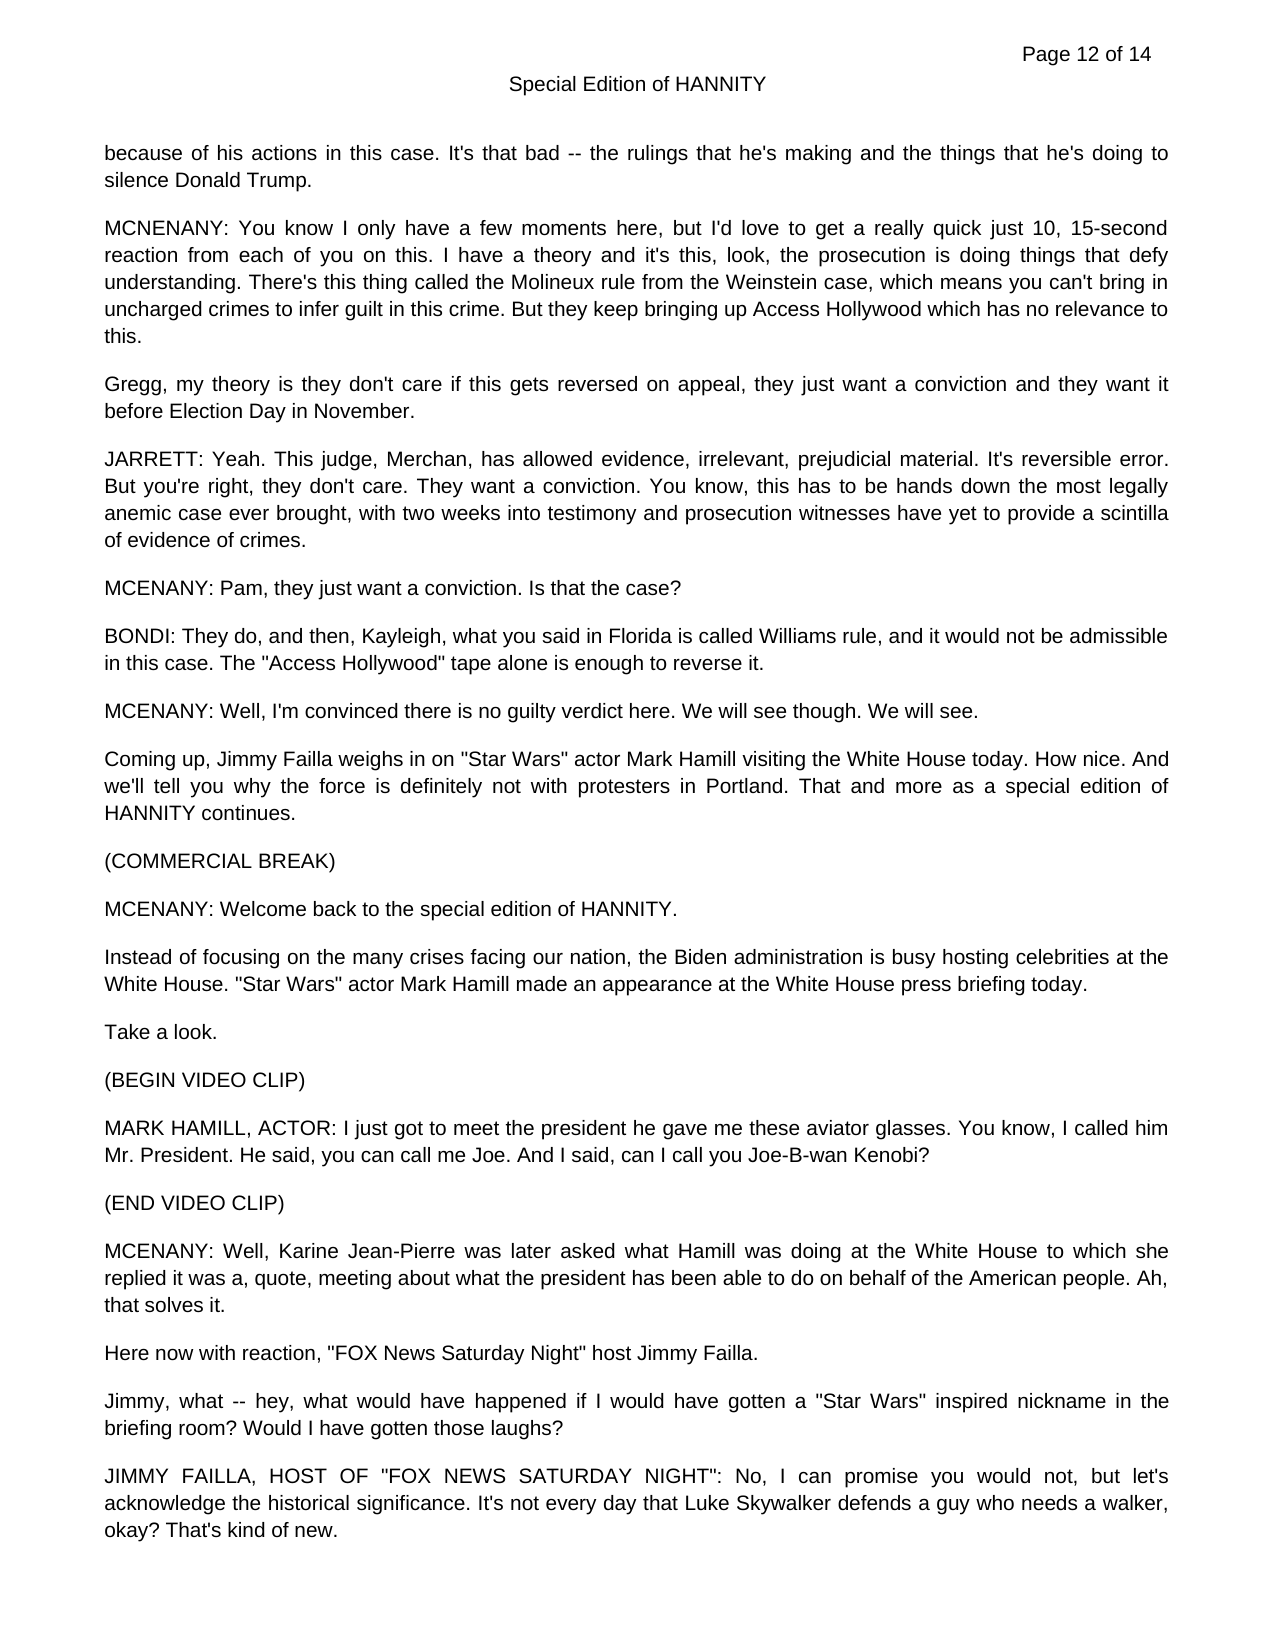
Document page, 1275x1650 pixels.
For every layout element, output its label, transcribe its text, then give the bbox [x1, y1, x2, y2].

text BONDI: They do, and then, Kayleigh, what you said in Florida is called Williams rule, and it would not be admissible in this case. The "Access Hollywood" tape alone is enough to reverse it. [104, 621, 1171, 675]
text (BEGIN VIDEO CLIP) [104, 1064, 1171, 1092]
text MCNENANY: You know I only have a few moments here, but I'd love to get a really quick just 10, 15-second reaction from each of you on this. I have a theory and it's this, look, the prosecution is doing things that defy understanding. There's this thing called the Molineux rule from the Weinstein case, which means you can't bring in uncharged crimes to infer guilt in this crime. But they keep bringing up Access Hollywood which has no relevance to this. [104, 212, 1171, 348]
text Here now with reaction, "FOX News Saturday Night" host Jimmy Failla. [104, 1337, 1171, 1364]
text JIMMY FAILLA, HOST OF "FOX NEWS SATURDAY NIGHT": No, I can promise you would not, but let's acknowledge the historical significance. It's not every day that Luke Skywalker defends a guy who needs a walker, okay? That's kind of new. [104, 1460, 1171, 1542]
text MCENANY: Pam, they just want a conviction. Is that the case? [104, 573, 1171, 600]
text (COMMERCIAL BREAK) [104, 846, 1171, 873]
text MCENANY: Well, I'm convinced there is no guilty verdict here. We will see though. We will see. [104, 696, 1171, 723]
text JARRETT: Yeah. This judge, Merchan, has allowed evidence, irrelevant, prejudicial material. It's reversible error. But you're right, they don't care. They want a conviction. You know, this has to be hands down the most legally anemic case ever brought, with two weeks into testimony and prosecution witnesses have yet to provide a scintilla of evidence of crimes. [104, 444, 1171, 552]
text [104, 137, 1171, 192]
text Jimmy, what -- hey, what would have happened if I would have gotten a "Star Wars" inspired nickname in the briefing room? Would I have gotten those laughs? [104, 1385, 1171, 1439]
text MCENANY: Welcome back to the special edition of HANNITY. [104, 894, 1171, 921]
text MARK HAMILL, ACTOR: I just got to meet the president he gave me these aviator glasses. You know, I called him Mr. President. He said, you can call me Joe. And I said, can I call you Joe-B-wan Kenobi? [104, 1112, 1171, 1167]
text (END VIDEO CLIP) [104, 1187, 1171, 1214]
text Take a look. [104, 1017, 1171, 1044]
text Instead of focusing on the many crises facing our nation, the Biden administration is busy hosting celebrities at the White House. "Star Wars" actor Mark Hamill made an appearance at the White House press briefing today. [104, 942, 1171, 996]
text Coming up, Jimmy Failla weighs in on "Star Wars" actor Mark Hamill visiting the White House today. How nice. And we'll tell you why the force is definitely not with protesters in Portland. That and more as a special edition of HANNITY continues. [104, 744, 1171, 825]
text MCENANY: Well, Karine Jean-Pierre was later asked what Hamill was doing at the White House to which she replied it was a, quote, meeting about what the president has been able to do on behalf of the American people. Ah, that solves it. [104, 1235, 1171, 1317]
text Gregg, my theory is they don't care if this gets reversed on appeal, they just want a conviction and they want it before Election Day in November. [104, 369, 1171, 423]
